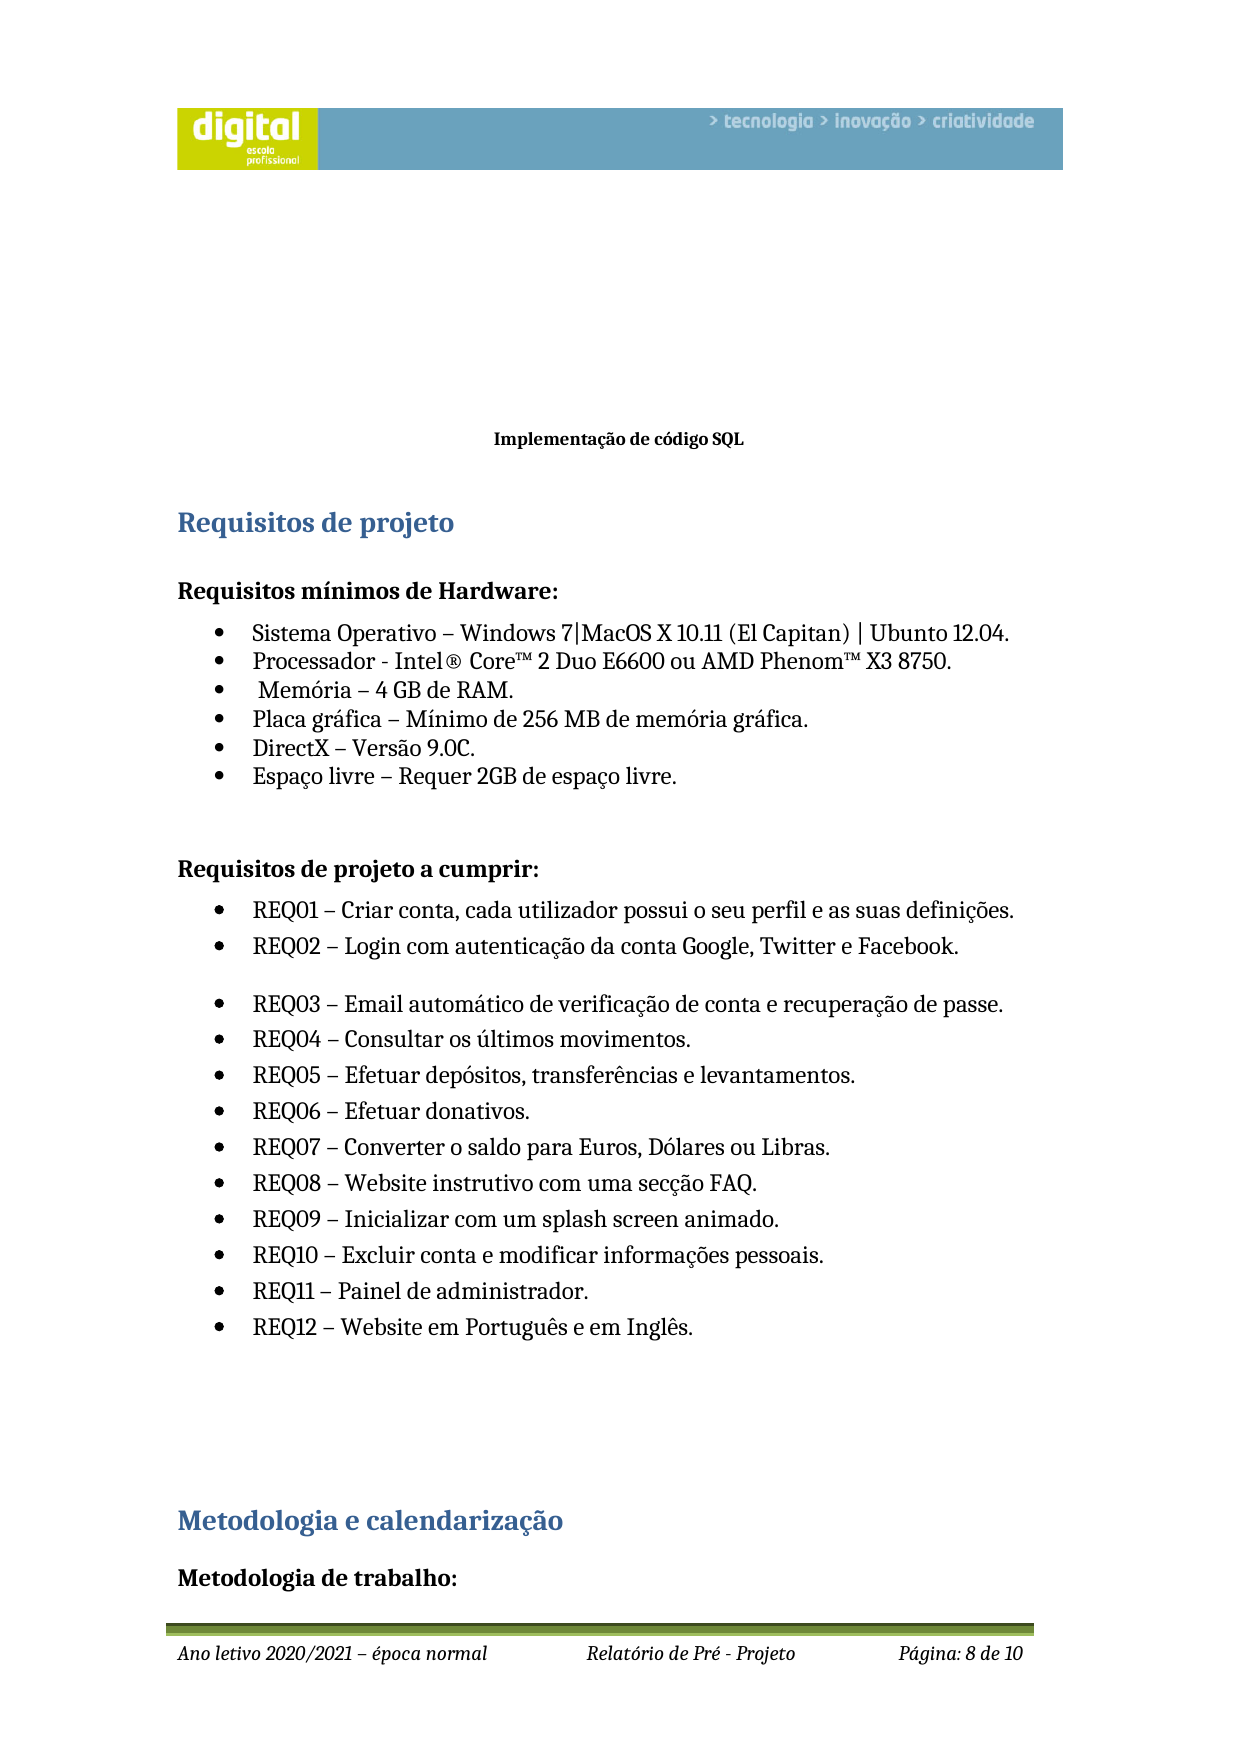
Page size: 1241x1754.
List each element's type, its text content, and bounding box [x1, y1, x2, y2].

subtitle Requisitos de projeto [177, 506, 1063, 539]
list Memória – 4 GB de RAM. [215, 676, 1063, 705]
list REQ03 – Email automático de verificação de conta e recuperação de passe. [215, 989, 1063, 1018]
picture [177, 108, 1063, 170]
text Requisitos de projeto a cumprir: [177, 855, 1063, 883]
list REQ08 – Website instrutivo com uma secção FAQ. [215, 1169, 1063, 1198]
list Placa gráfica – Mínimo de 256 MB de memória gráfica. [215, 705, 1063, 733]
list REQ06 – Efetuar donativos. [215, 1097, 1063, 1126]
list REQ04 – Consultar os últimos movimentos. [215, 1025, 1063, 1054]
list Sistema Operativo – Windows 7|MacOS X 10.11 (El Capitan) | Ubunto 12.04. [215, 618, 1063, 647]
list Processador - Intel® Core™ 2 Duo E6600 ou AMD Phenom™ X3 8750. [215, 647, 1063, 676]
list REQ11 – Painel de administrador. [215, 1277, 1063, 1306]
list REQ09 – Inicializar com um splash screen animado. [215, 1205, 1063, 1234]
list REQ10 – Excluir conta e modificar informações pessoais. [215, 1241, 1063, 1270]
list Espaço livre – Requer 2GB de espaço livre. [215, 762, 1063, 791]
list DirectX – Versão 9.0C. [215, 733, 1063, 762]
text Requisitos mínimos de Hardware: [177, 577, 1063, 606]
list REQ05 – Efetuar depósitos, transferências e levantamentos. [215, 1061, 1063, 1090]
list REQ12 – Website em Português e em Inglês. [215, 1313, 1063, 1342]
text Metodologia de trabalho: [177, 1563, 1063, 1592]
list REQ07 – Converter o saldo para Euros, Dólares ou Libras. [215, 1133, 1063, 1162]
list REQ01 – Criar conta, cada utilizador possui o seu perfil e as suas definições. [215, 896, 1063, 925]
subtitle Metodologia e calendarização [177, 1504, 1063, 1537]
list REQ02 – Login com autenticação da conta Google, Twitter e Facebook. [215, 932, 1063, 961]
